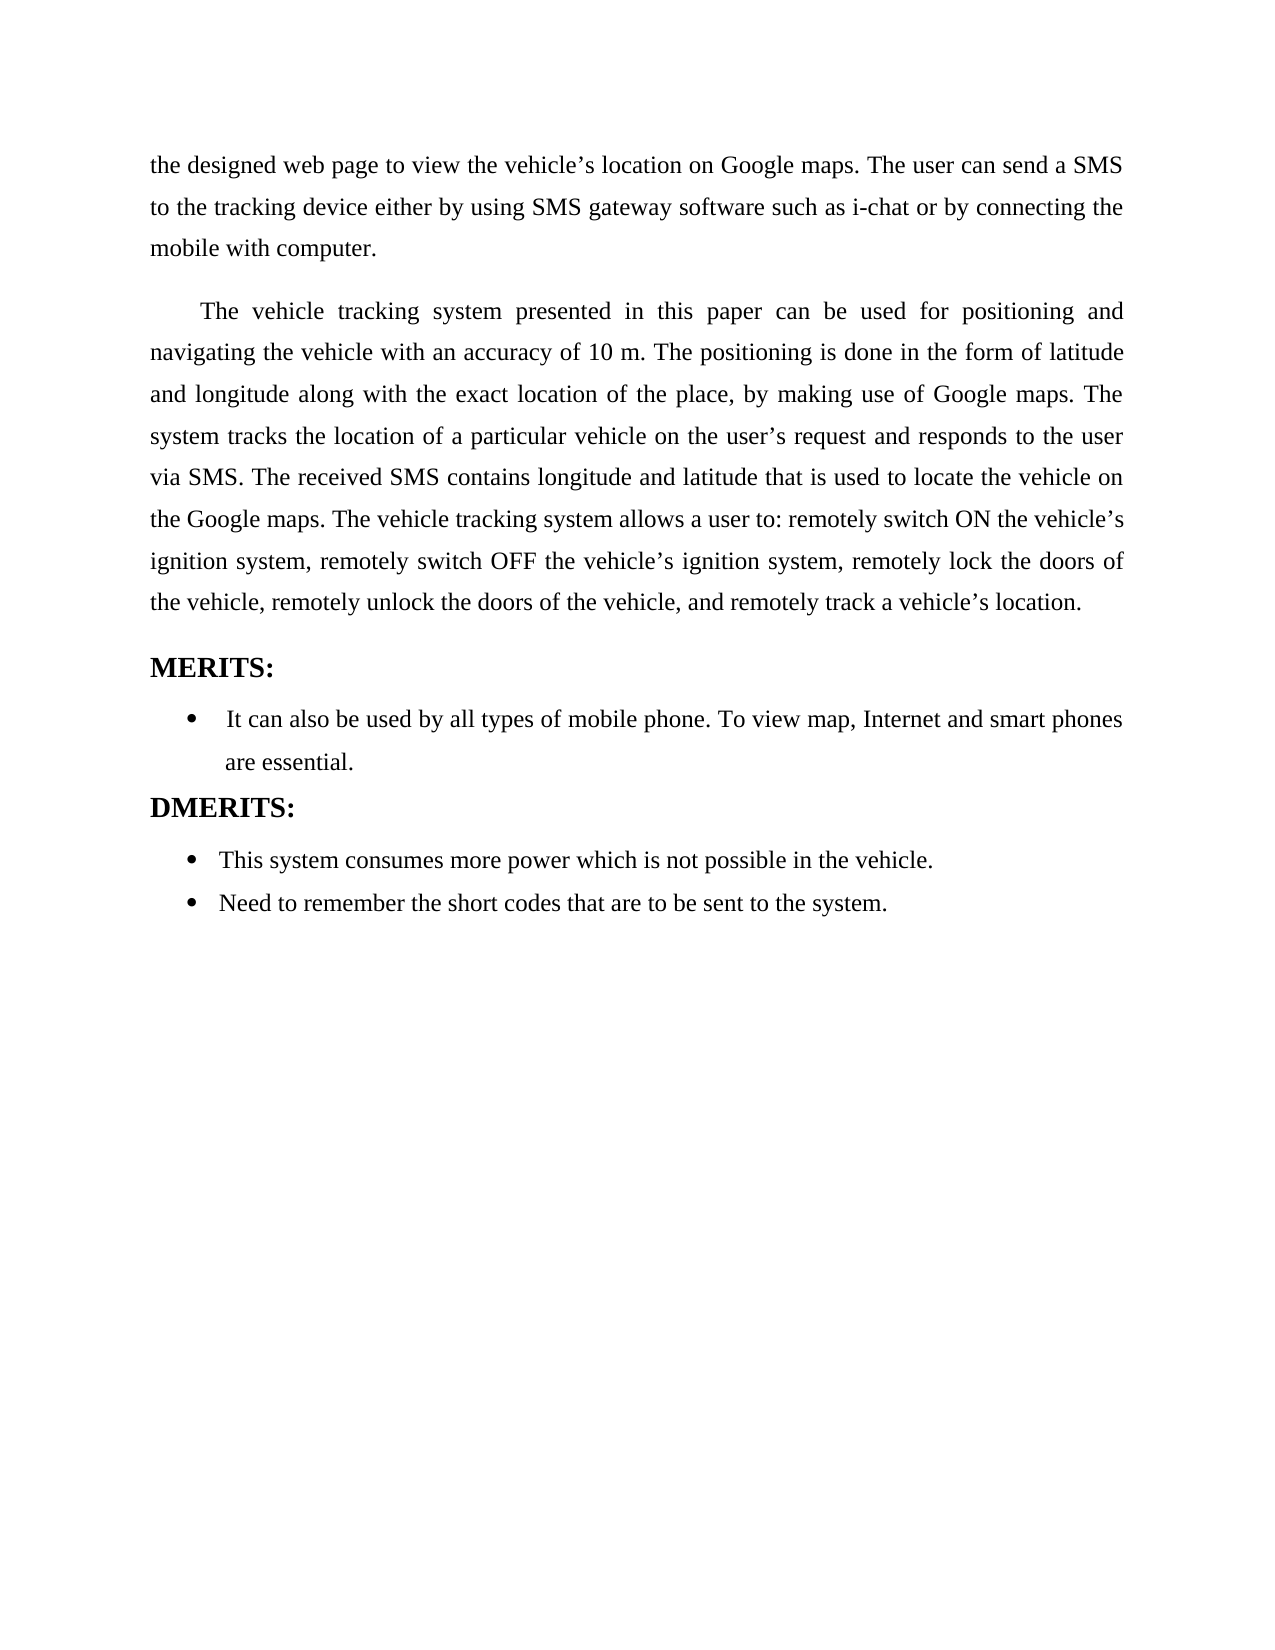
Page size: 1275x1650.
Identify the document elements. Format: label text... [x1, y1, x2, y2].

list This system consumes more power which is not possible in the vehicle. [187, 845, 1125, 874]
list It can also be used by all types of mobile phone. To view map, Internet and smart phones are essential. [187, 704, 1125, 776]
text MERITS: [150, 650, 1125, 683]
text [150, 150, 1125, 262]
text The vehicle tracking system presented in this paper can be used for positioning and navigating the vehicle with an accuracy of 10 m. The positioning is done in the form of latitude and longitude along with the exact location of the place, by making use of Google maps. The system tracks the location of a particular vehicle on the user’s request and responds to the user via SMS. The received SMS contains longitude and latitude that is used to locate the vehicle on the Google maps. The vehicle tracking system allows a user to: remotely switch ON the vehicle’s ignition system, remotely switch OFF the vehicle’s ignition system, remotely lock the doors of the vehicle, remotely unlock the doors of the vehicle, and remotely track a vehicle’s location. [150, 296, 1125, 616]
text DMERITS: [150, 791, 1125, 824]
list Need to remember the short codes that are to be sent to the system. [187, 888, 1125, 917]
